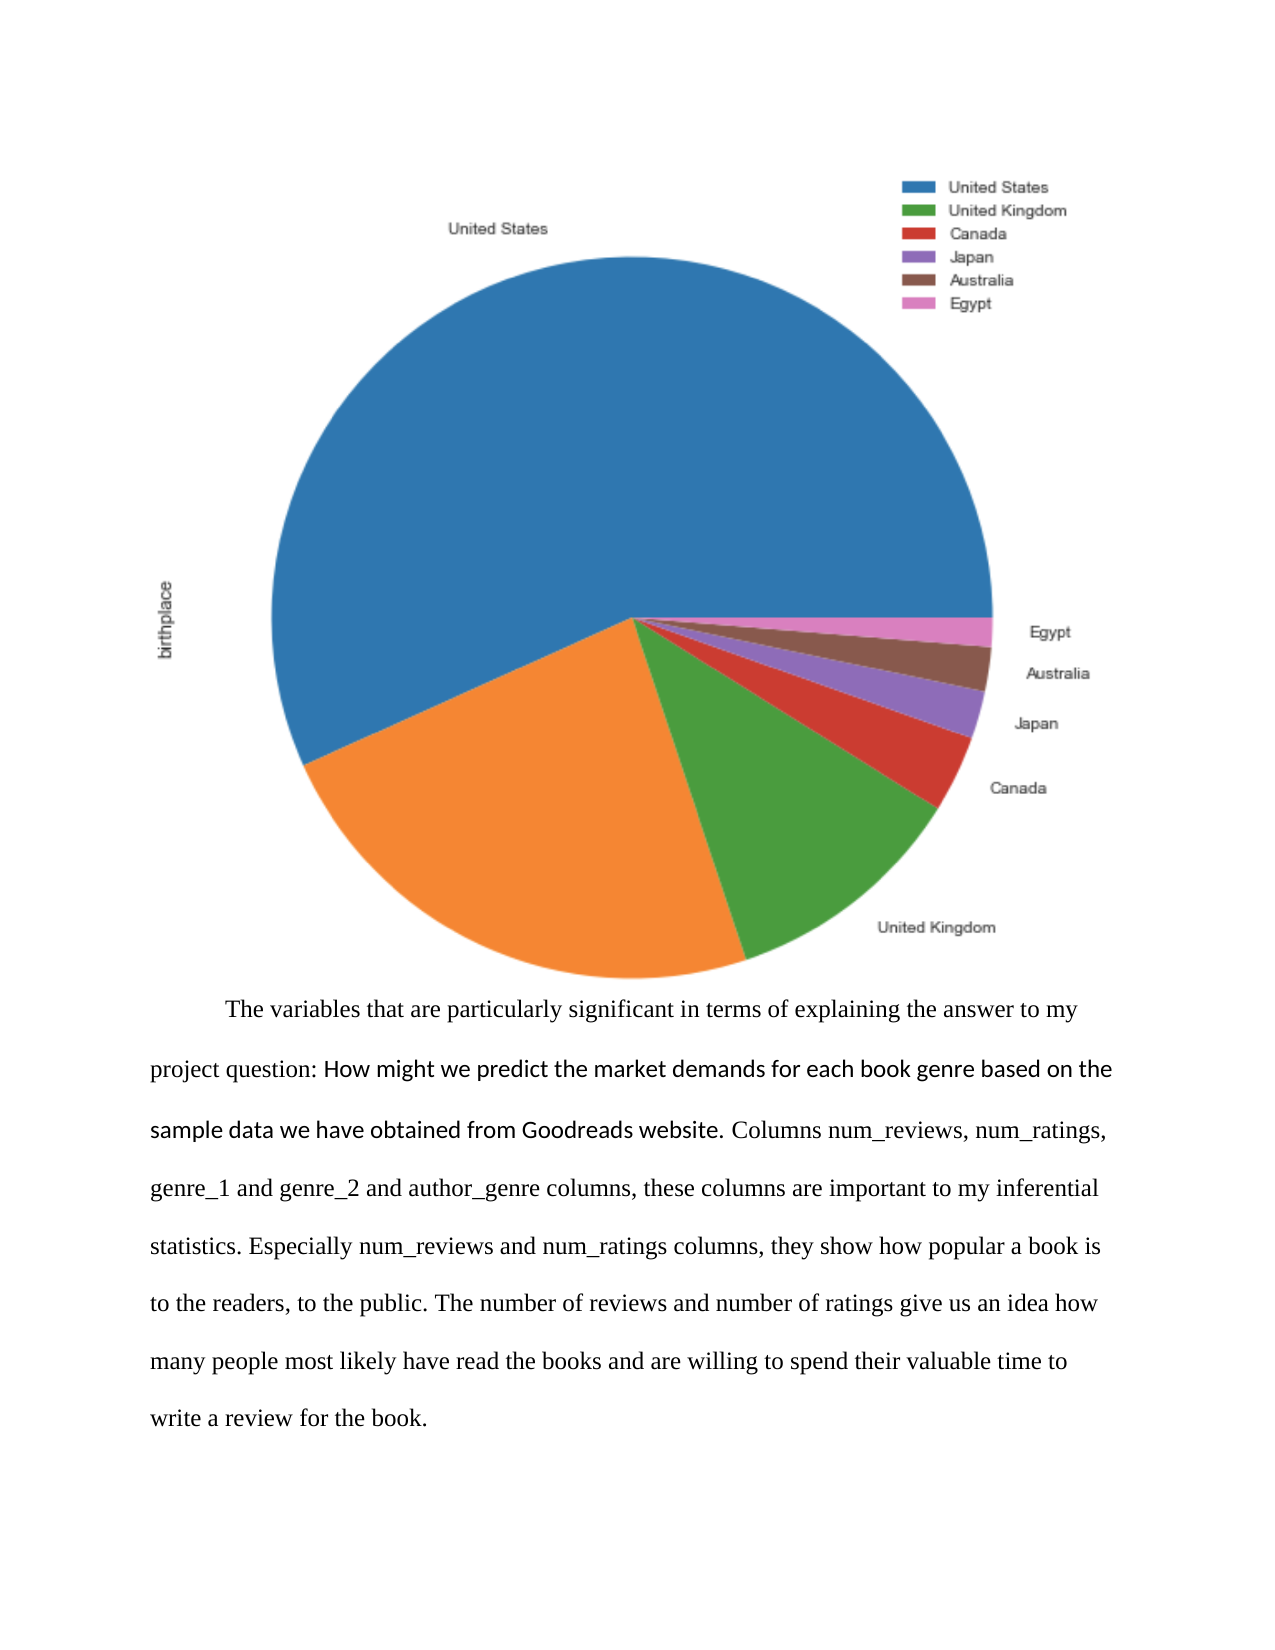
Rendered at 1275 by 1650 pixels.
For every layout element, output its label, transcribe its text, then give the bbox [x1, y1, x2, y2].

picture [150, 150, 1125, 994]
text The variables that are particularly significant in terms of explaining the answer to my project question: How might we predict the market demands for each book genre based on the sample data we have obtained from Goodreads website. Columns num_reviews, num_ratings, genre_1 and genre_2 and author_genre columns, these columns are important to my inferential statistics. Especially num_reviews and num_ratings columns, they show how popular a book is to the readers, to the public. The number of reviews and number of ratings give us an idea how many people most likely have read the books and are willing to spend their valuable time to write a review for the book. [150, 994, 1125, 1432]
